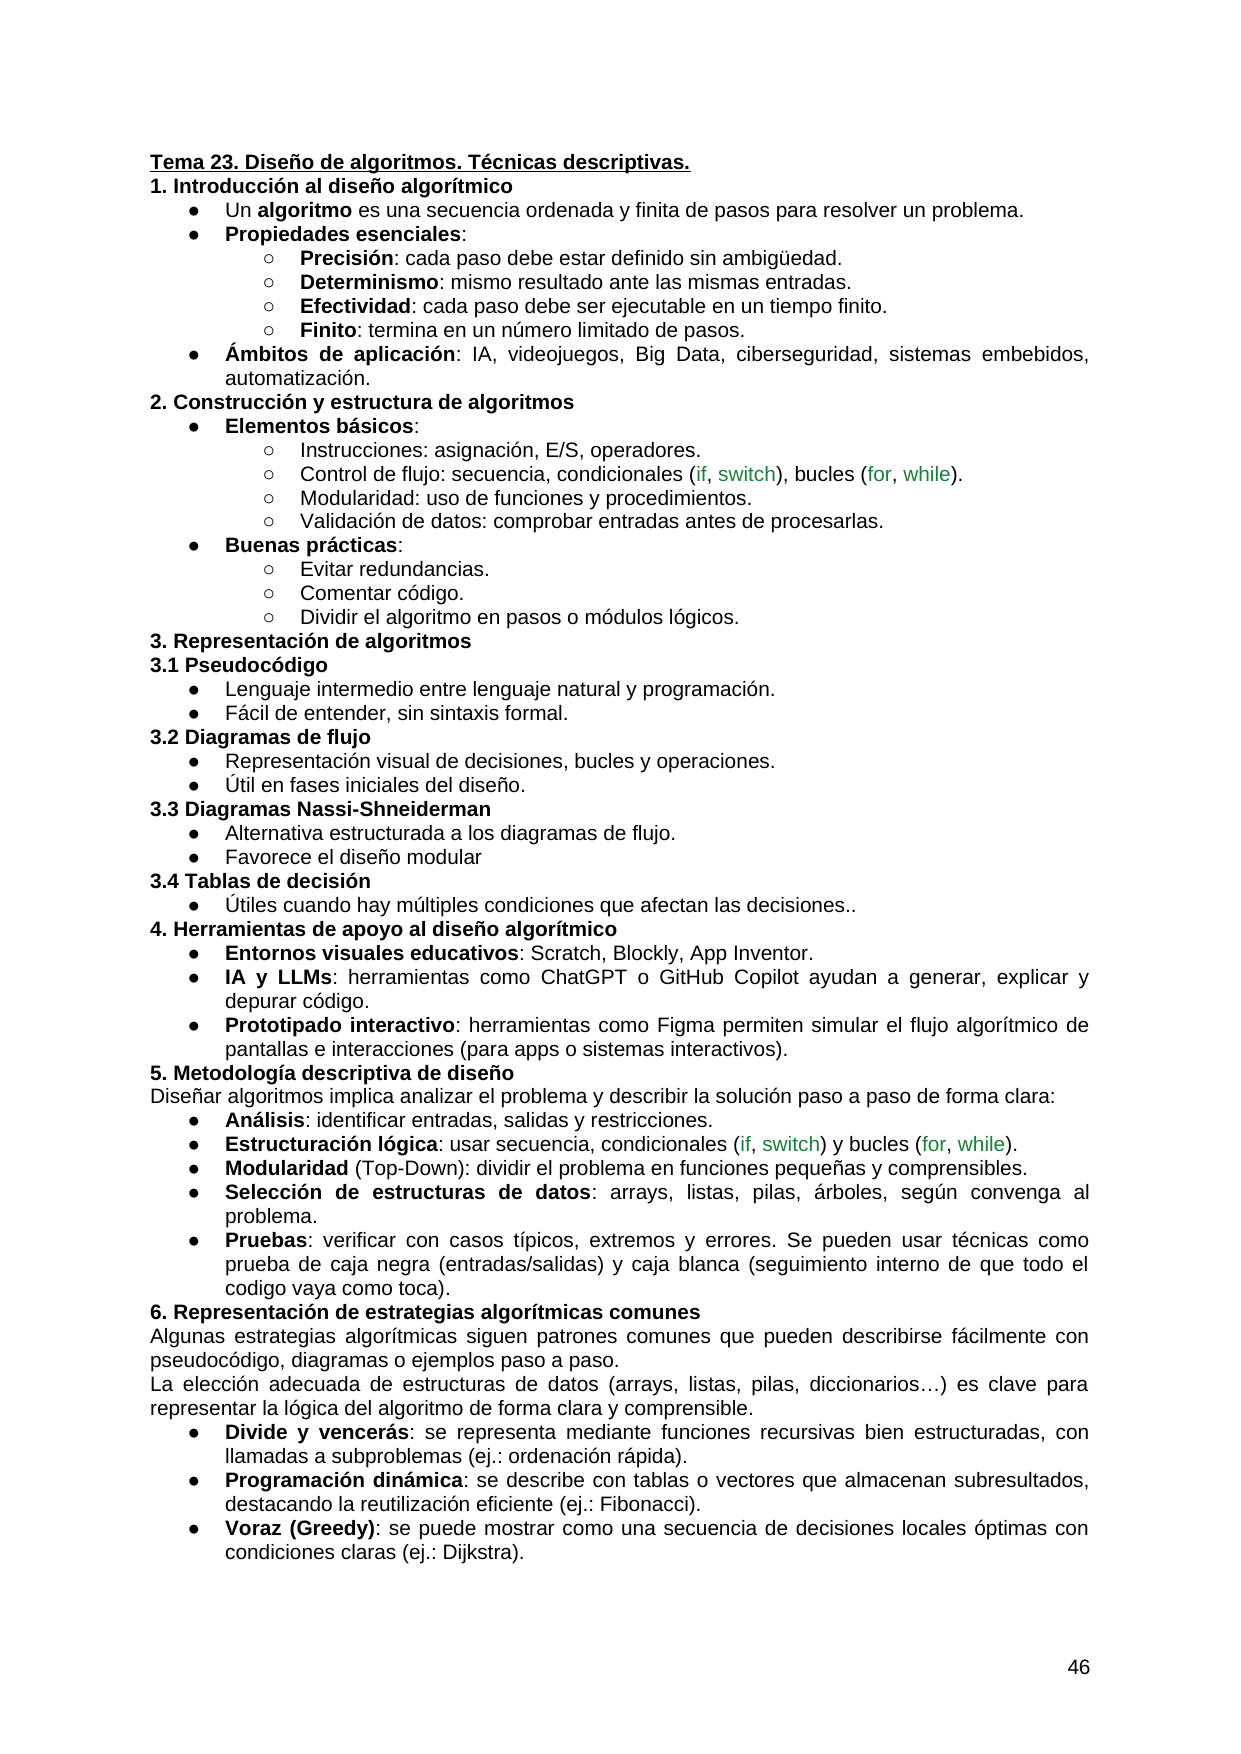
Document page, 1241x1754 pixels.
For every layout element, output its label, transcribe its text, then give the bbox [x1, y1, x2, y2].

list Programación dinámica: se describe con tablas o vectores que almacenan subresultados, destacando la reutilización eficiente (ej.: Fibonacci). [187, 1468, 1090, 1516]
list Validación de datos: comprobar entradas antes de procesarlas. [262, 509, 1090, 533]
list Voraz (Greedy): se puede mostrar como una secuencia de decisiones locales óptimas con condiciones claras (ej.: Dijkstra). [187, 1516, 1090, 1563]
text La elección adecuada de estructuras de datos (arrays, listas, pilas, diccionarios…) es clave para representar la lógica del algoritmo de forma clara y comprensible. [150, 1372, 1090, 1420]
list Prototipado interactivo: herramientas como Figma permiten simular el flujo algorítmico de pantallas e interacciones (para apps o sistemas interactivos). [187, 1012, 1090, 1060]
list Buenas prácticas: [187, 533, 1090, 557]
text Algunas estrategias algorítmicas siguen patrones comunes que pueden describirse fácilmente con pseudocódigo, diagramas o ejemplos paso a paso. [150, 1324, 1090, 1372]
list Efectividad: cada paso debe ser ejecutable en un tiempo finito. [262, 294, 1090, 318]
subtitle 3.2 Diagramas de flujo [150, 725, 1090, 749]
list Lenguaje intermedio entre lenguaje natural y programación. [187, 677, 1090, 701]
list Propiedades esenciales: [187, 222, 1090, 246]
subtitle Tema 23. Diseño de algoritmos. Técnicas descriptivas. [150, 150, 1090, 174]
subtitle 3. Representación de algoritmos [150, 629, 1090, 653]
list Comentar código. [262, 581, 1090, 605]
list Ámbitos de aplicación: IA, videojuegos, Big Data, ciberseguridad, sistemas embebidos, automatización. [187, 342, 1090, 389]
list Dividir el algoritmo en pasos o módulos lógicos. [262, 605, 1090, 629]
list Fácil de entender, sin sintaxis formal. [187, 701, 1090, 725]
subtitle 6. Representación de estrategias algorítmicas comunes [150, 1300, 1090, 1324]
list Análisis: identificar entradas, salidas y restricciones. [187, 1108, 1090, 1132]
list Elementos básicos: [187, 413, 1090, 437]
subtitle 3.1 Pseudocódigo [150, 653, 1090, 677]
list Entornos visuales educativos: Scratch, Blockly, App Inventor. [187, 941, 1090, 964]
list Precisión: cada paso debe estar definido sin ambigüedad. [262, 246, 1090, 270]
text Diseñar algoritmos implica analizar el problema y describir la solución paso a paso de forma clara: [150, 1084, 1090, 1108]
list Alternativa estructurada a los diagramas de flujo. [187, 821, 1090, 845]
list Finito: termina en un número limitado de pasos. [262, 318, 1090, 342]
subtitle 2. Construcción y estructura de algoritmos [150, 389, 1090, 413]
subtitle 5. Metodología descriptiva de diseño [150, 1060, 1090, 1084]
subtitle 3.3 Diagramas Nassi-Shneiderman [150, 797, 1090, 821]
list Representación visual de decisiones, bucles y operaciones. [187, 749, 1090, 773]
list Selección de estructuras de datos: arrays, listas, pilas, árboles, según convenga al problema. [187, 1180, 1090, 1228]
list Modularidad (Top-Down): dividir el problema en funciones pequeñas y comprensibles. [187, 1156, 1090, 1180]
list Favorece el diseño modular [187, 845, 1090, 869]
list Un algoritmo es una secuencia ordenada y finita de pasos para resolver un problema. [187, 198, 1090, 222]
list Determinismo: mismo resultado ante las mismas entradas. [262, 270, 1090, 294]
list Evitar redundancias. [262, 557, 1090, 581]
list Control de flujo: secuencia, condicionales (if, switch), bucles (for, while). [262, 461, 1090, 485]
list Pruebas: verificar con casos típicos, extremos y errores. Se pueden usar técnicas como prueba de caja negra (entradas/salidas) y caja blanca (seguimiento interno de que todo el codigo vaya como toca). [187, 1228, 1090, 1300]
list Útil en fases iniciales del diseño. [187, 773, 1090, 797]
list Modularidad: uso de funciones y procedimientos. [262, 485, 1090, 509]
subtitle 3.4 Tablas de decisión [150, 869, 1090, 893]
subtitle 4. Herramientas de apoyo al diseño algorítmico [150, 917, 1090, 941]
list Útiles cuando hay múltiples condiciones que afectan las decisiones.. [187, 893, 1090, 917]
list Instrucciones: asignación, E/S, operadores. [262, 437, 1090, 461]
subtitle 1. Introducción al diseño algorítmico [150, 174, 1090, 198]
list Estructuración lógica: usar secuencia, condicionales (if, switch) y bucles (for, while). [187, 1132, 1090, 1156]
list IA y LLMs: herramientas como ChatGPT o GitHub Copilot ayudan a generar, explicar y depurar código. [187, 964, 1090, 1012]
list Divide y vencerás: se representa mediante funciones recursivas bien estructuradas, con llamadas a subproblemas (ej.: ordenación rápida). [187, 1420, 1090, 1468]
